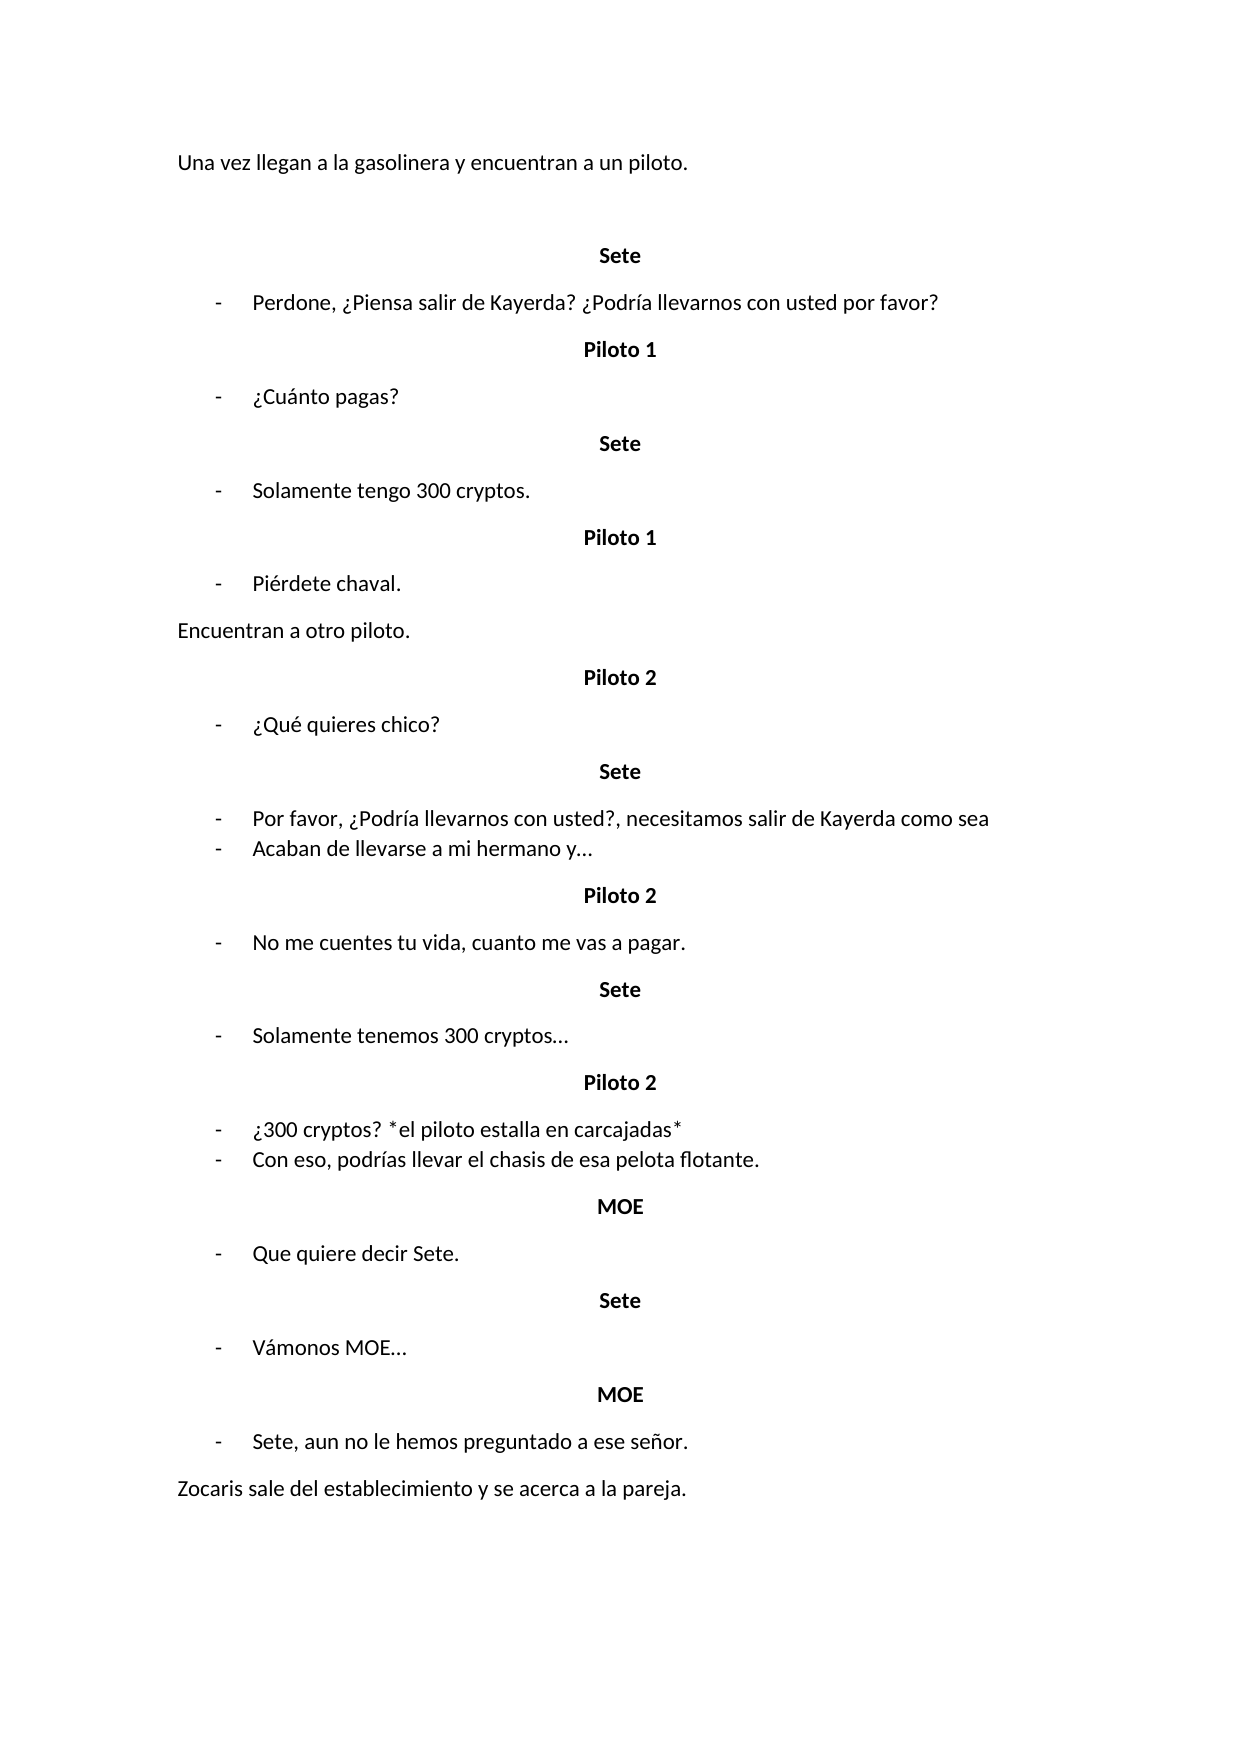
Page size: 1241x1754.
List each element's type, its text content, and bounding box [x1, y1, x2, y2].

list ¿Cuánto pagas? [215, 382, 1063, 410]
text Piloto 2 [177, 1068, 1063, 1096]
list Que quiere decir Sete. [215, 1239, 1063, 1267]
list Con eso, podrías llevar el chasis de esa pelota flotante. [215, 1146, 1063, 1173]
text Piloto 2 [177, 881, 1063, 909]
list Vámonos MOE… [215, 1333, 1063, 1361]
list ¿Qué quieres chico? [215, 710, 1063, 738]
text Una vez llegan a la gasolinera y encuentran a un piloto. [177, 148, 1063, 176]
text Sete [177, 975, 1063, 1003]
list Acaban de llevarse a mi hermano y… [215, 834, 1063, 862]
text MOE [177, 1380, 1063, 1408]
text Sete [177, 429, 1063, 457]
list Sete, aun no le hemos preguntado a ese señor. [215, 1427, 1063, 1455]
list ¿300 cryptos? *el piloto estalla en carcajadas* [215, 1115, 1063, 1143]
text Sete [177, 241, 1063, 269]
list Solamente tengo 300 cryptos. [215, 476, 1063, 504]
text Sete [177, 757, 1063, 785]
text MOE [177, 1192, 1063, 1220]
text Sete [177, 1286, 1063, 1314]
text Piloto 1 [177, 335, 1063, 363]
text Piloto 1 [177, 523, 1063, 551]
text Piloto 2 [177, 663, 1063, 691]
list Piérdete chaval. [215, 569, 1063, 597]
list Solamente tenemos 300 cryptos… [215, 1022, 1063, 1049]
text Encuentran a otro piloto. [177, 616, 1063, 644]
list No me cuentes tu vida, cuanto me vas a pagar. [215, 928, 1063, 956]
list Perdone, ¿Piensa salir de Kayerda? ¿Podría llevarnos con usted por favor? [215, 288, 1063, 316]
list Por favor, ¿Podría llevarnos con usted?, necesitamos salir de Kayerda como sea [215, 804, 1063, 832]
text Zocaris sale del establecimiento y se acerca a la pareja. [177, 1474, 1063, 1502]
